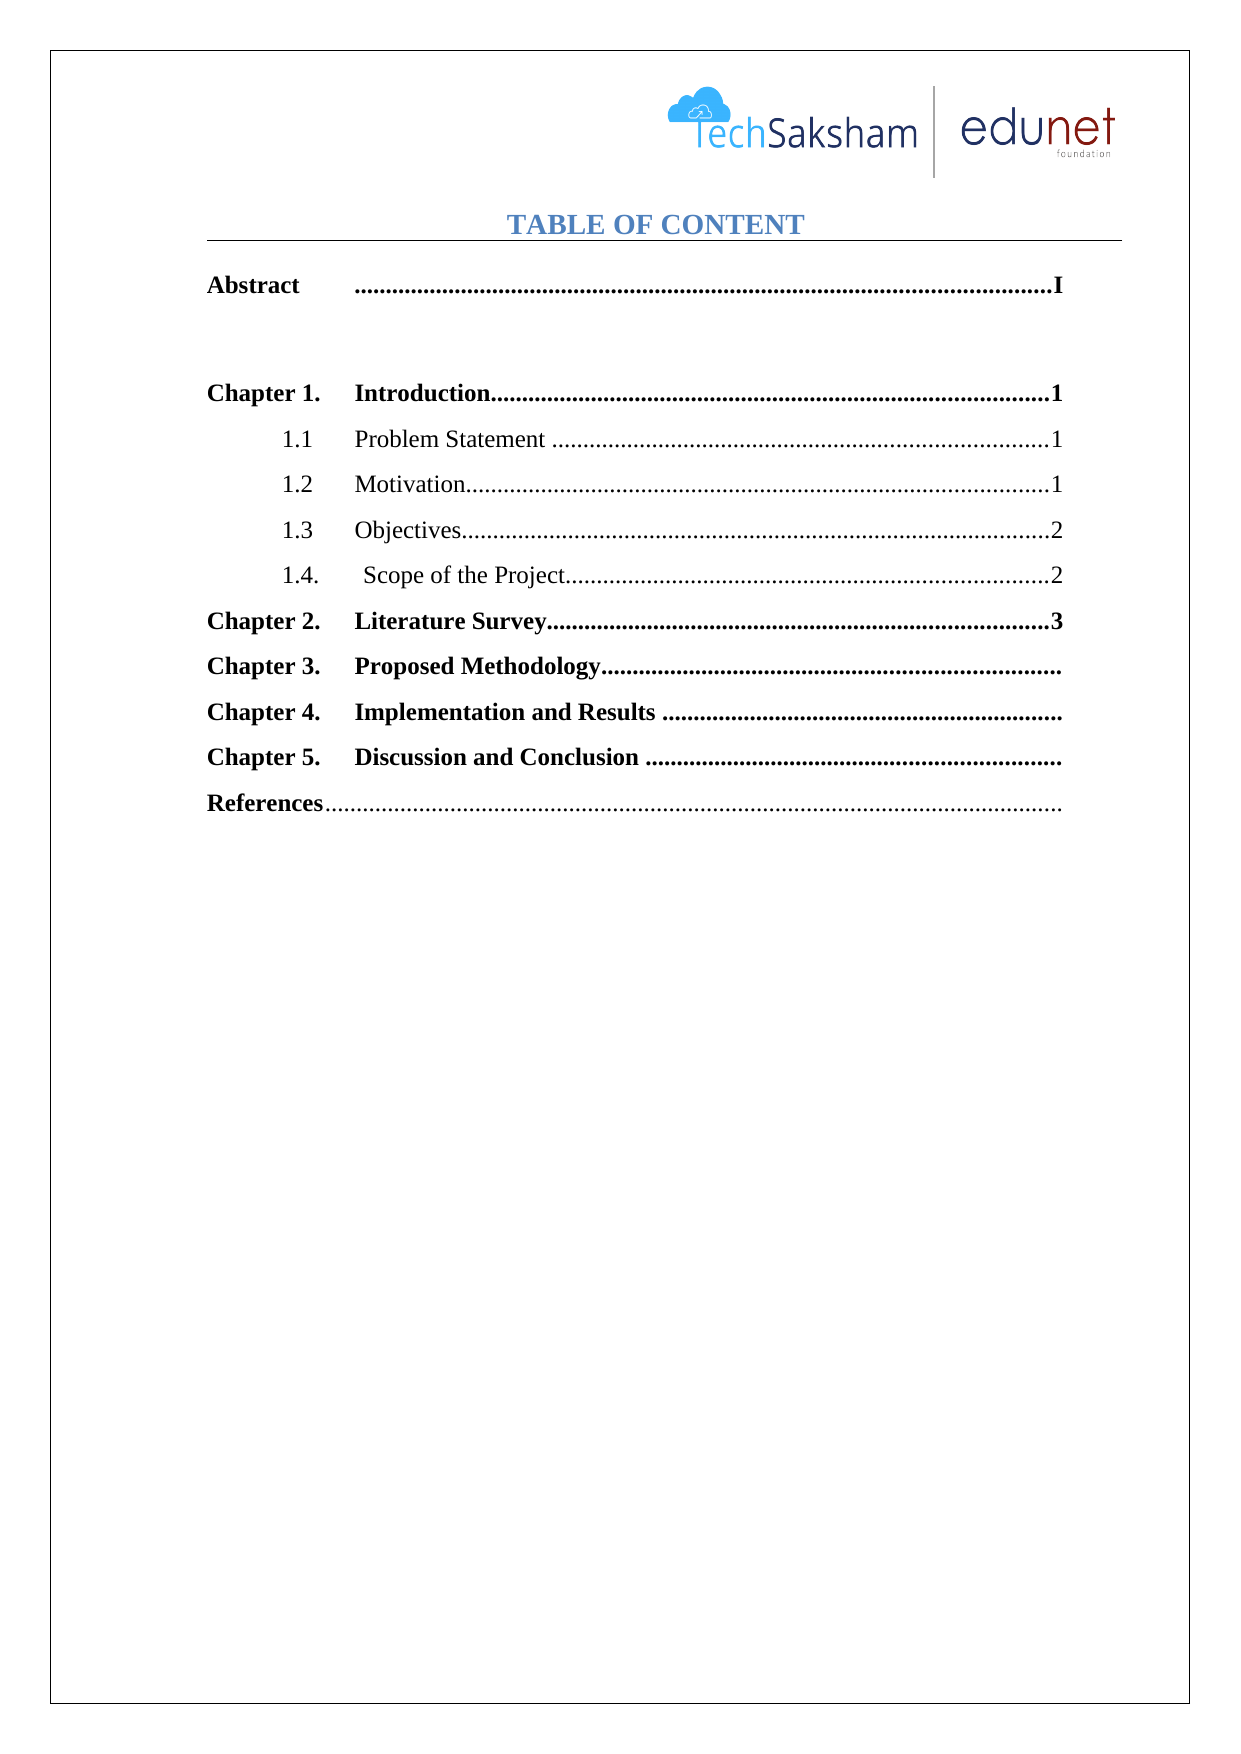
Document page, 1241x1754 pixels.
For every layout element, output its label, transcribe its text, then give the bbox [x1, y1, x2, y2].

text 1.4. Scope of the Project 2 [207, 560, 1122, 589]
text Chapter 2. Literature Survey 3 [207, 606, 1122, 635]
text Abstract I [207, 271, 1122, 299]
text 1.2 Motivation 1 [207, 469, 1122, 498]
text Chapter 1. Introduction 1 [207, 378, 1122, 407]
picture [662, 79, 923, 154]
text References [207, 788, 1122, 817]
text Chapter 4. Implementation and Results [207, 697, 1122, 726]
text Chapter 3. Proposed Methodology [207, 651, 1122, 680]
text TABLE OF CONTENT [207, 207, 1122, 240]
text 1.3 Objectives 2 [207, 515, 1122, 544]
text 1.1 Problem Statement 1 [207, 424, 1122, 453]
picture [955, 100, 1122, 164]
text Chapter 5. Discussion and Conclusion [207, 742, 1122, 771]
